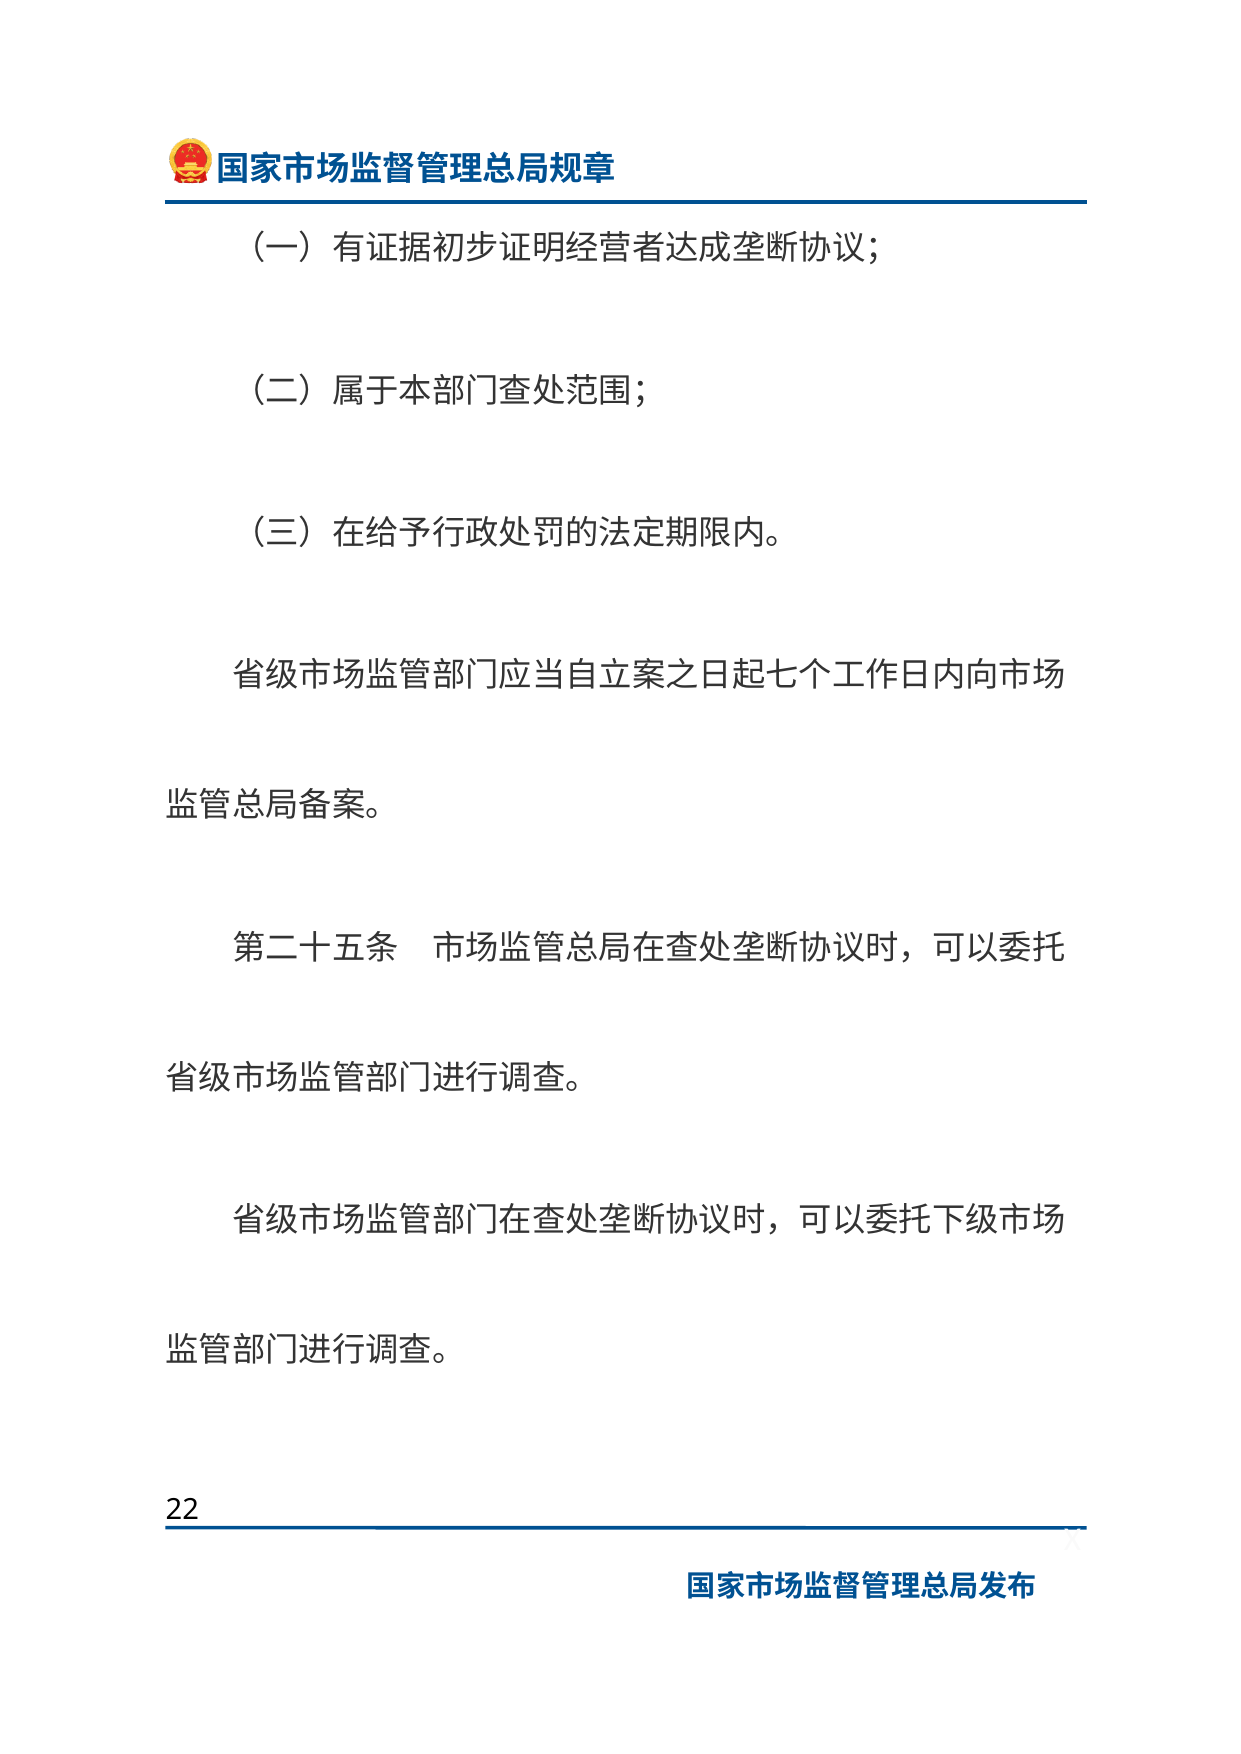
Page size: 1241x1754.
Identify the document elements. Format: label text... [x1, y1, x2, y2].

picture [165, 136, 216, 187]
text （三）在给予行政处罚的法定期限内。 [165, 497, 1087, 562]
text 省级市场监管部门在查处垄断协议时，可以委托下级市场监管部门进行调查。 [165, 1184, 1087, 1379]
text 省级市场监管部门应当自立案之日起七个工作日内向市场监管总局备案。 [165, 640, 1087, 835]
text （二）属于本部门查处范围； [165, 355, 1087, 420]
text （一）有证据初步证明经营者达成垄断协议； [165, 213, 1087, 278]
text 第二十五条 市场监管总局在查处垄断协议时，可以委托省级市场监管部门进行调查。 [165, 912, 1087, 1107]
